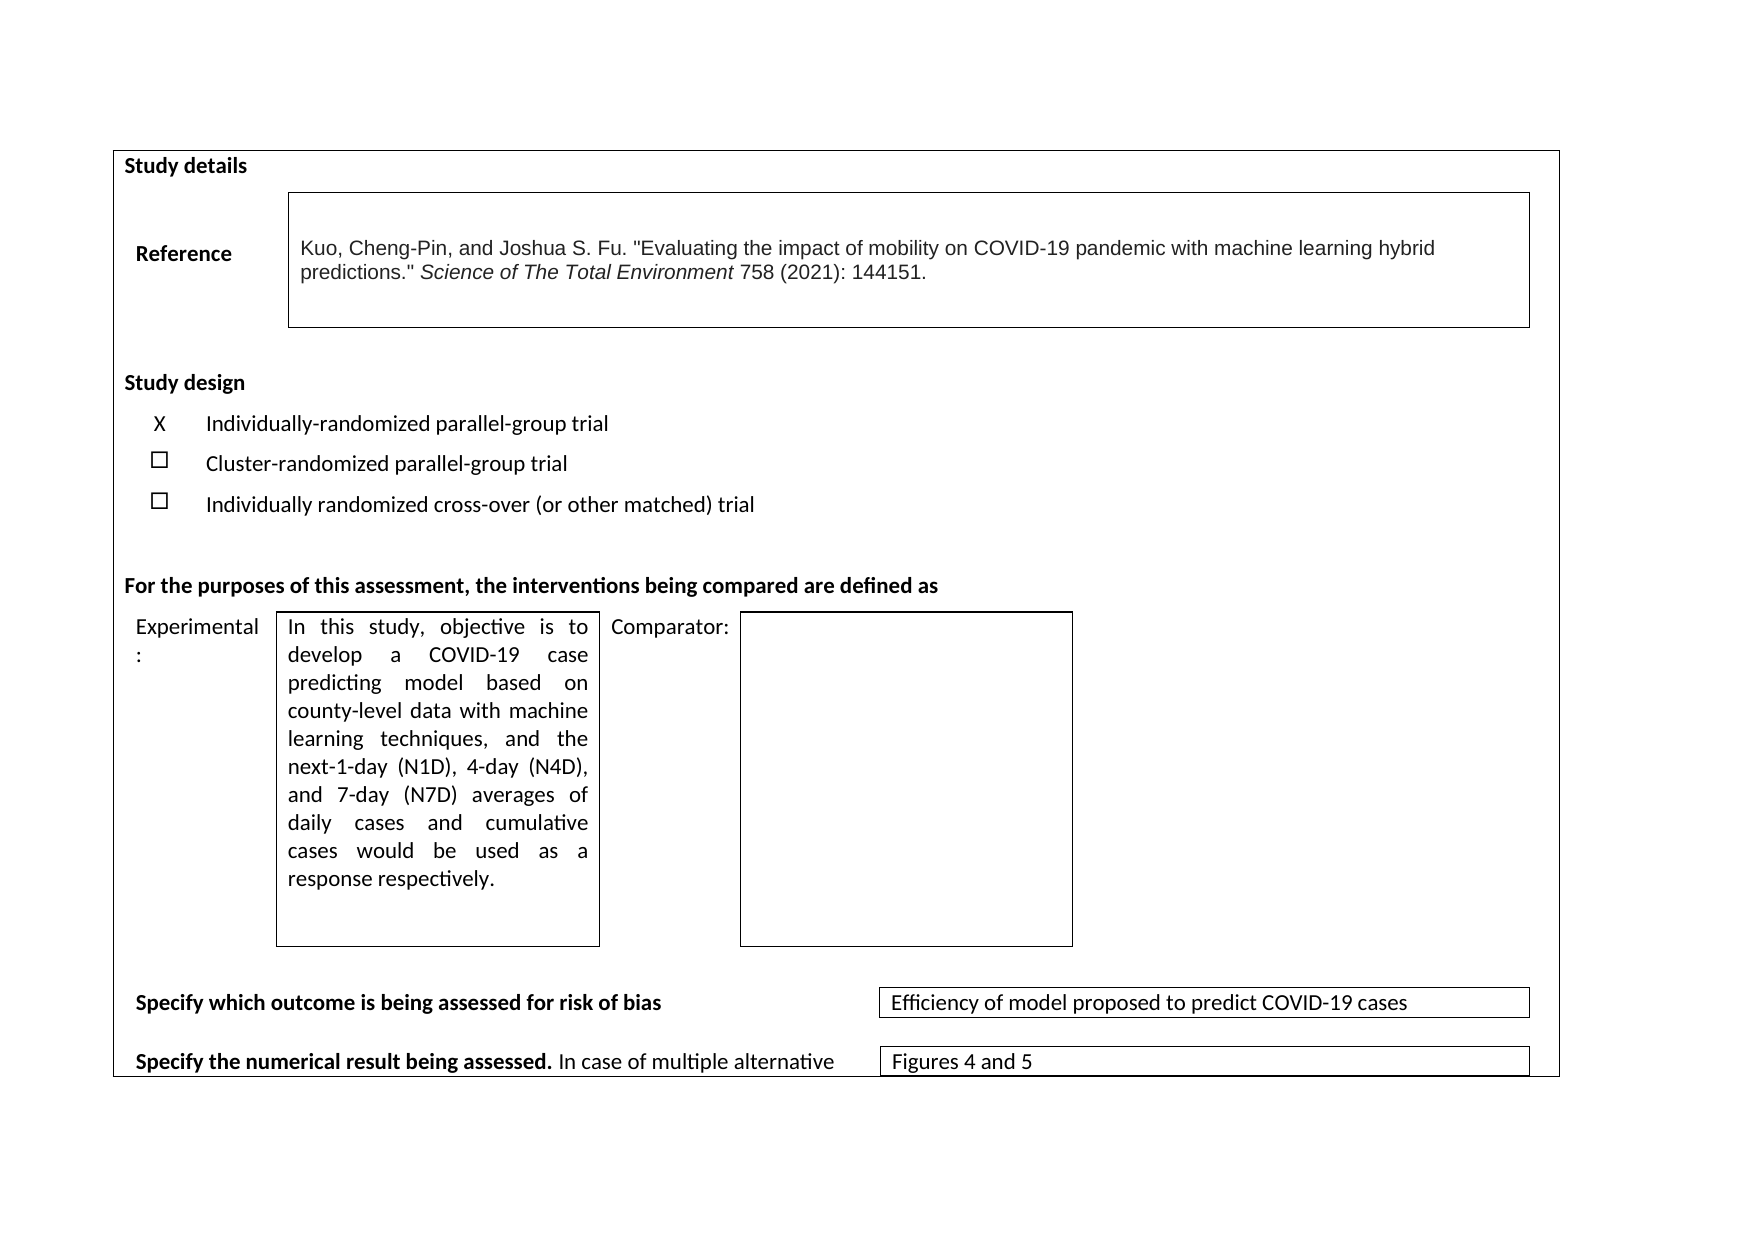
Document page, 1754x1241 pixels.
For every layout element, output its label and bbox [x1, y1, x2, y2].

table_header [114, 151, 1559, 1076]
